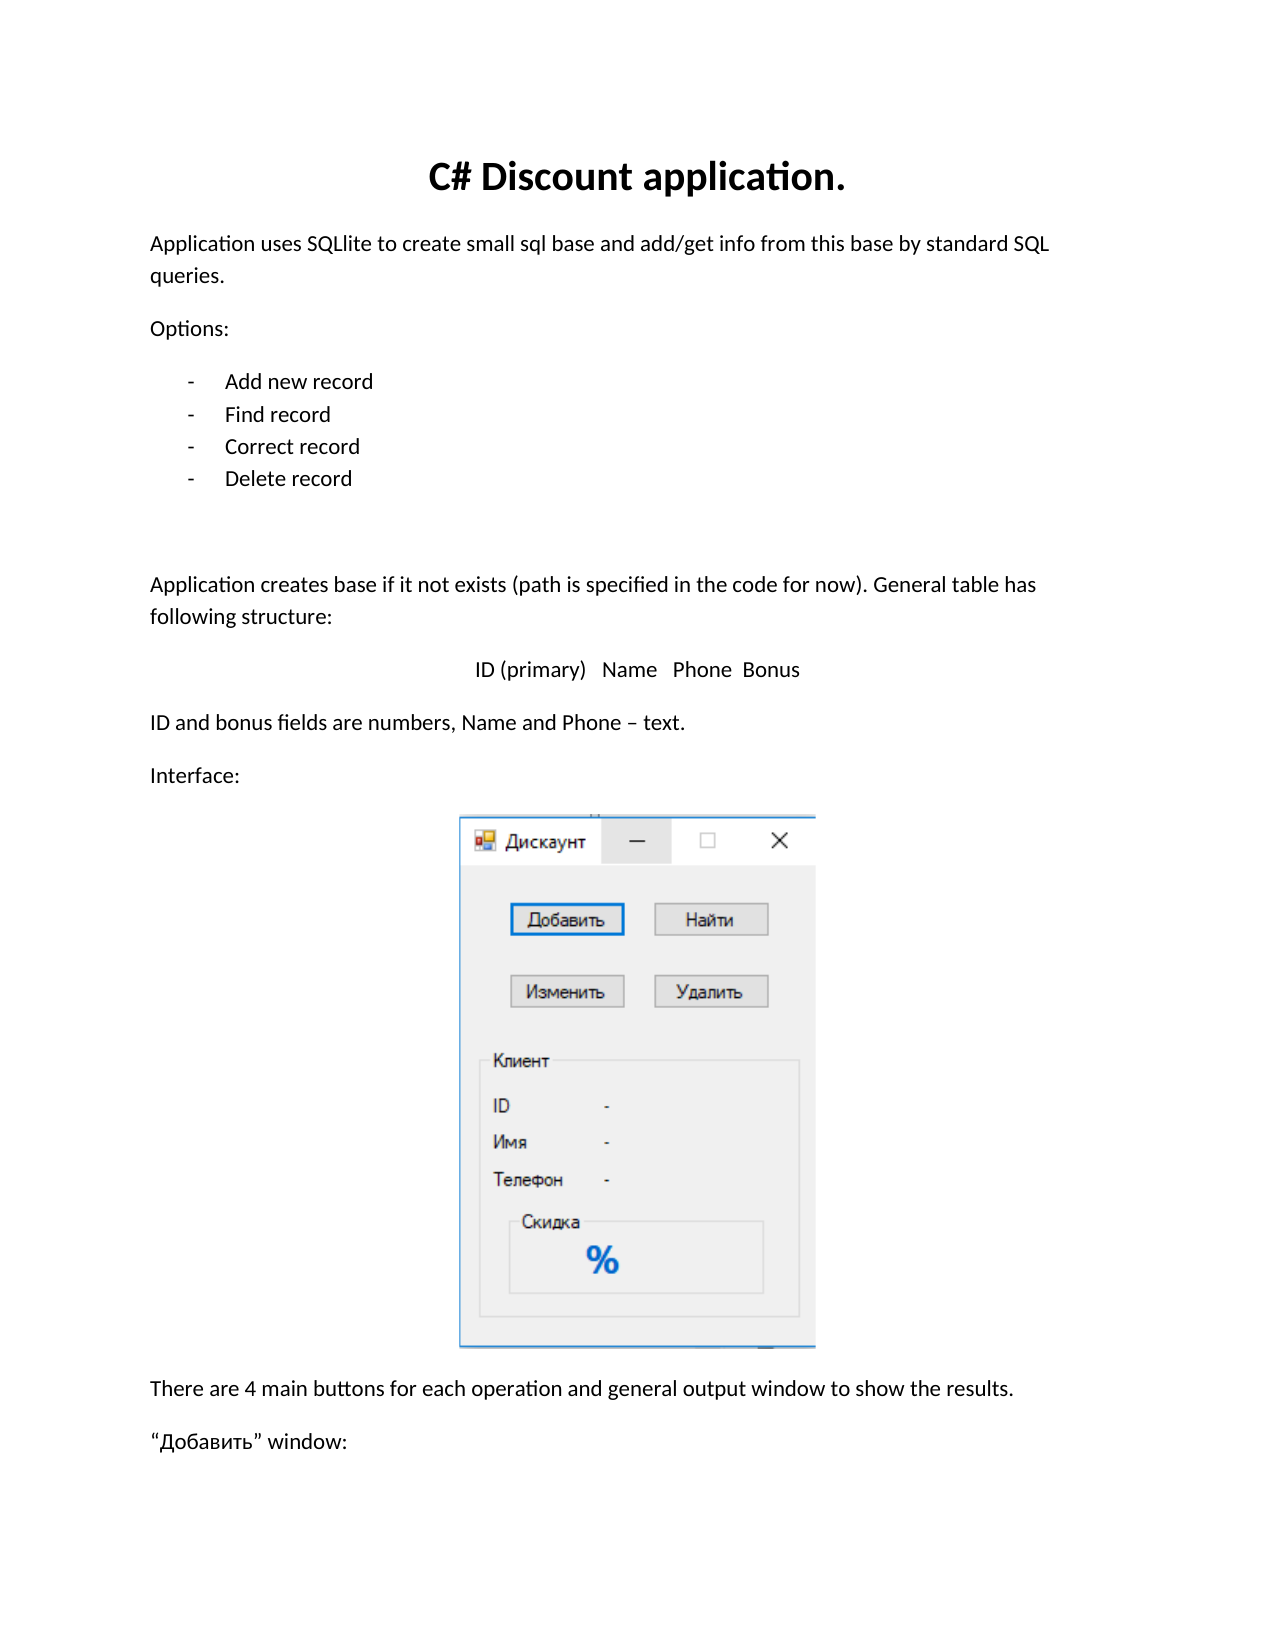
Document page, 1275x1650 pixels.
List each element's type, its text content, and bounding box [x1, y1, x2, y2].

list Add new record [187, 367, 1125, 396]
list Correct record [187, 432, 1125, 460]
text There are 4 main buttons for each operation and general output window to show the results. [150, 1374, 1125, 1402]
text Application uses SQLlite to create small sql base and add/get info from this base by standard SQL queries. [150, 229, 1125, 289]
list Find record [187, 400, 1125, 428]
text ID (primary) Name Phone Bonus [150, 655, 1125, 683]
picture [459, 814, 816, 1349]
text Interface: [150, 761, 1125, 789]
list Delete record [187, 464, 1125, 492]
text Application creates base if it not exists (path is specified in the code for now). General table has following structure: [150, 570, 1125, 630]
text “Добавить” window: [150, 1427, 1125, 1455]
text Options: [150, 314, 1125, 342]
text C# Discount application. [150, 150, 1125, 201]
text ID and bonus fields are numbers, Name and Phone – text. [150, 708, 1125, 736]
